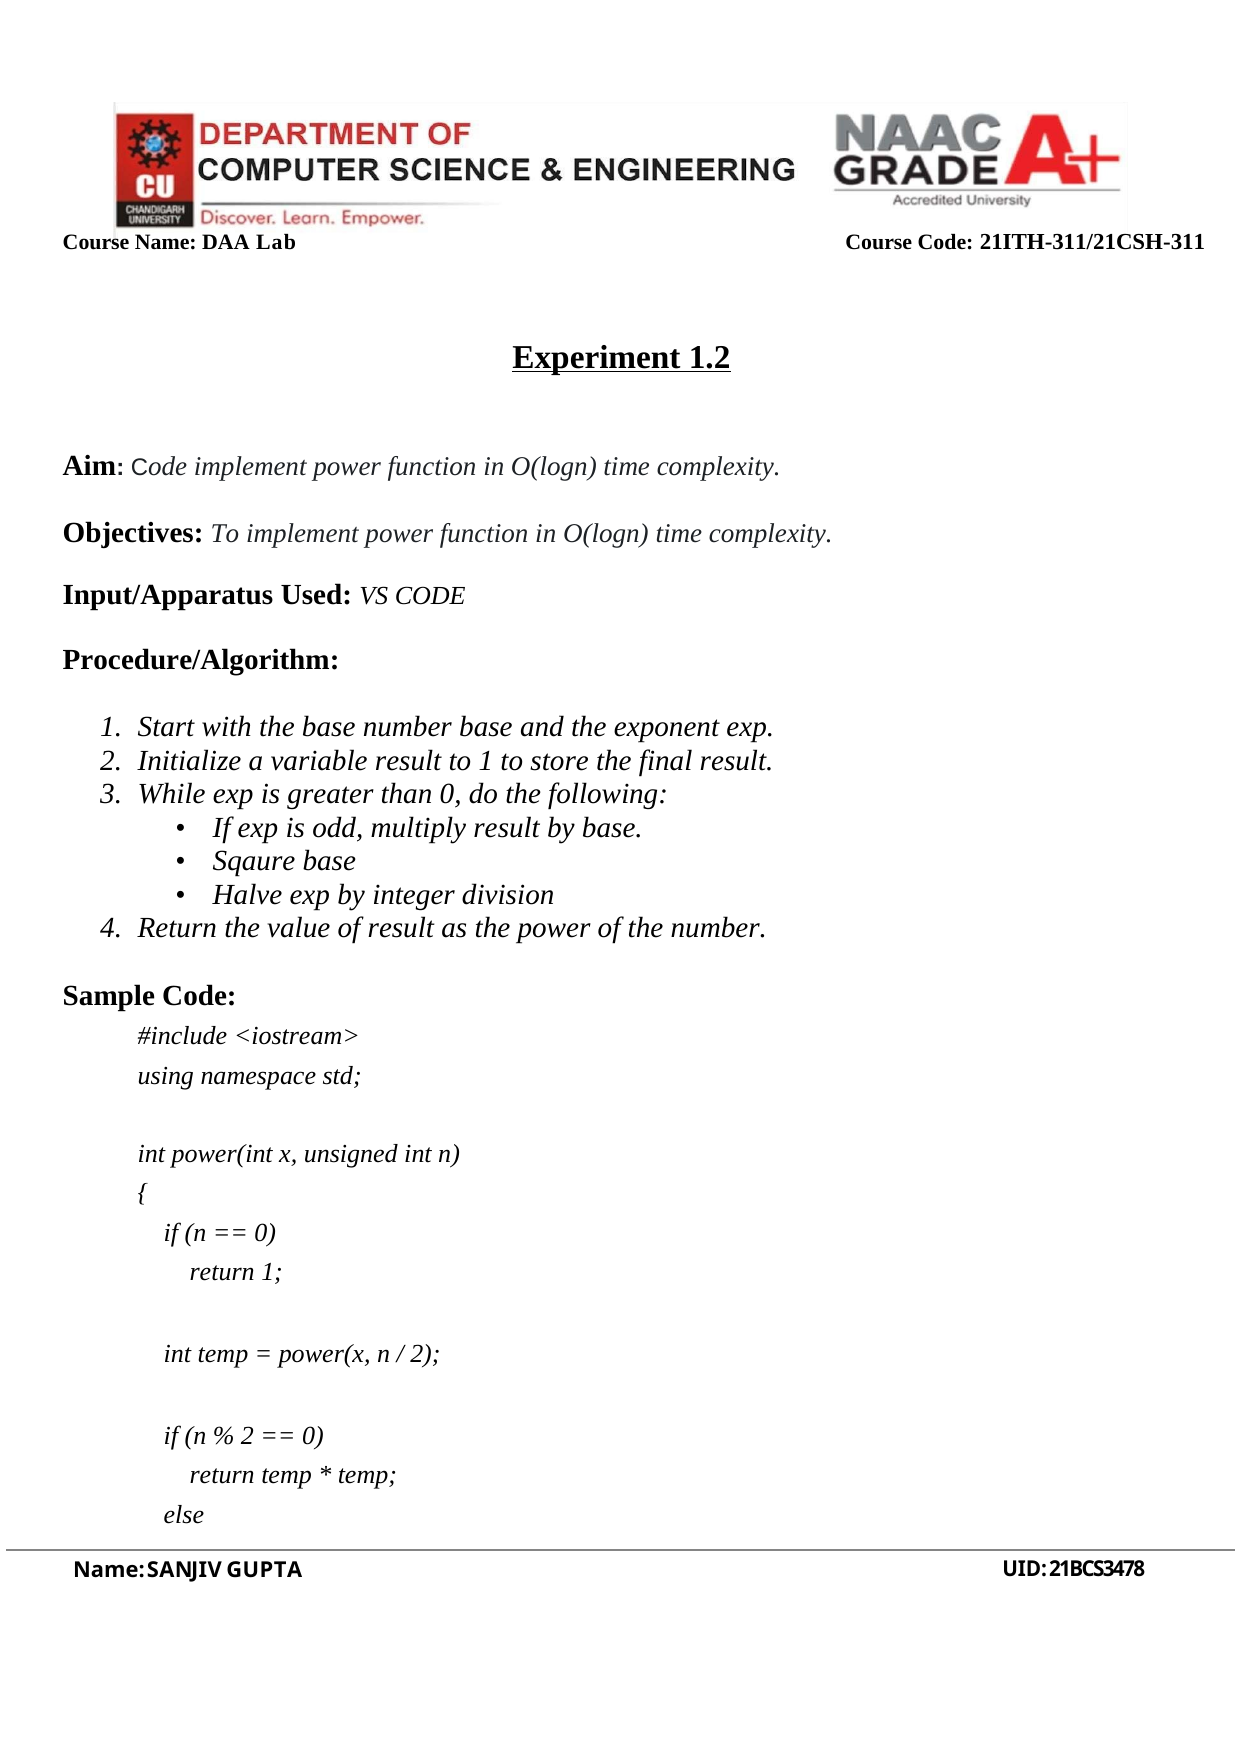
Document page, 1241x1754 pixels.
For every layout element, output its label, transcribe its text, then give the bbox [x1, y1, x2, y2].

text Objectives: To implement power function in O(logn) time complexity. [62, 515, 1180, 548]
subtitle int temp = power(x, n / 2); [137, 1338, 1180, 1368]
subtitle return 1; [137, 1256, 1180, 1286]
subtitle using namespace std; [137, 1060, 1180, 1090]
subtitle Halve exp by integer division [175, 877, 1180, 911]
subtitle if (n % 2 == 0) [137, 1420, 1180, 1450]
subtitle { [137, 1177, 1180, 1207]
subtitle Return the value of result as the power of the number. [100, 911, 1180, 944]
subtitle else [137, 1499, 1180, 1529]
subtitle Sample Code: [62, 978, 1180, 1011]
text Aim: Code implement power function in O(logn) time complexity. [62, 448, 1180, 481]
subtitle Start with the base number base and the exponent exp. [100, 709, 1180, 743]
subtitle if (n == 0) [137, 1217, 1180, 1247]
subtitle return temp * temp; [137, 1459, 1180, 1489]
subtitle Initialize a variable result to 1 to store the final result. [100, 743, 1180, 776]
text Experiment 1.2 [62, 337, 1180, 376]
subtitle Procedure/Algorithm: [62, 642, 1180, 676]
subtitle Sqaure base [175, 843, 1180, 877]
subtitle int power(int x, unsigned int n) [137, 1138, 1180, 1168]
picture [1121, 235, 1128, 241]
picture [113, 102, 1128, 241]
subtitle If exp is odd, multiply result by base. [175, 810, 1180, 843]
text Input/Apparatus Used: VS CODE [62, 577, 1180, 611]
picture [1020, 235, 1028, 241]
subtitle While exp is greater than 0, do the following: [100, 776, 1180, 810]
subtitle #include <iostream> [137, 1020, 1180, 1050]
